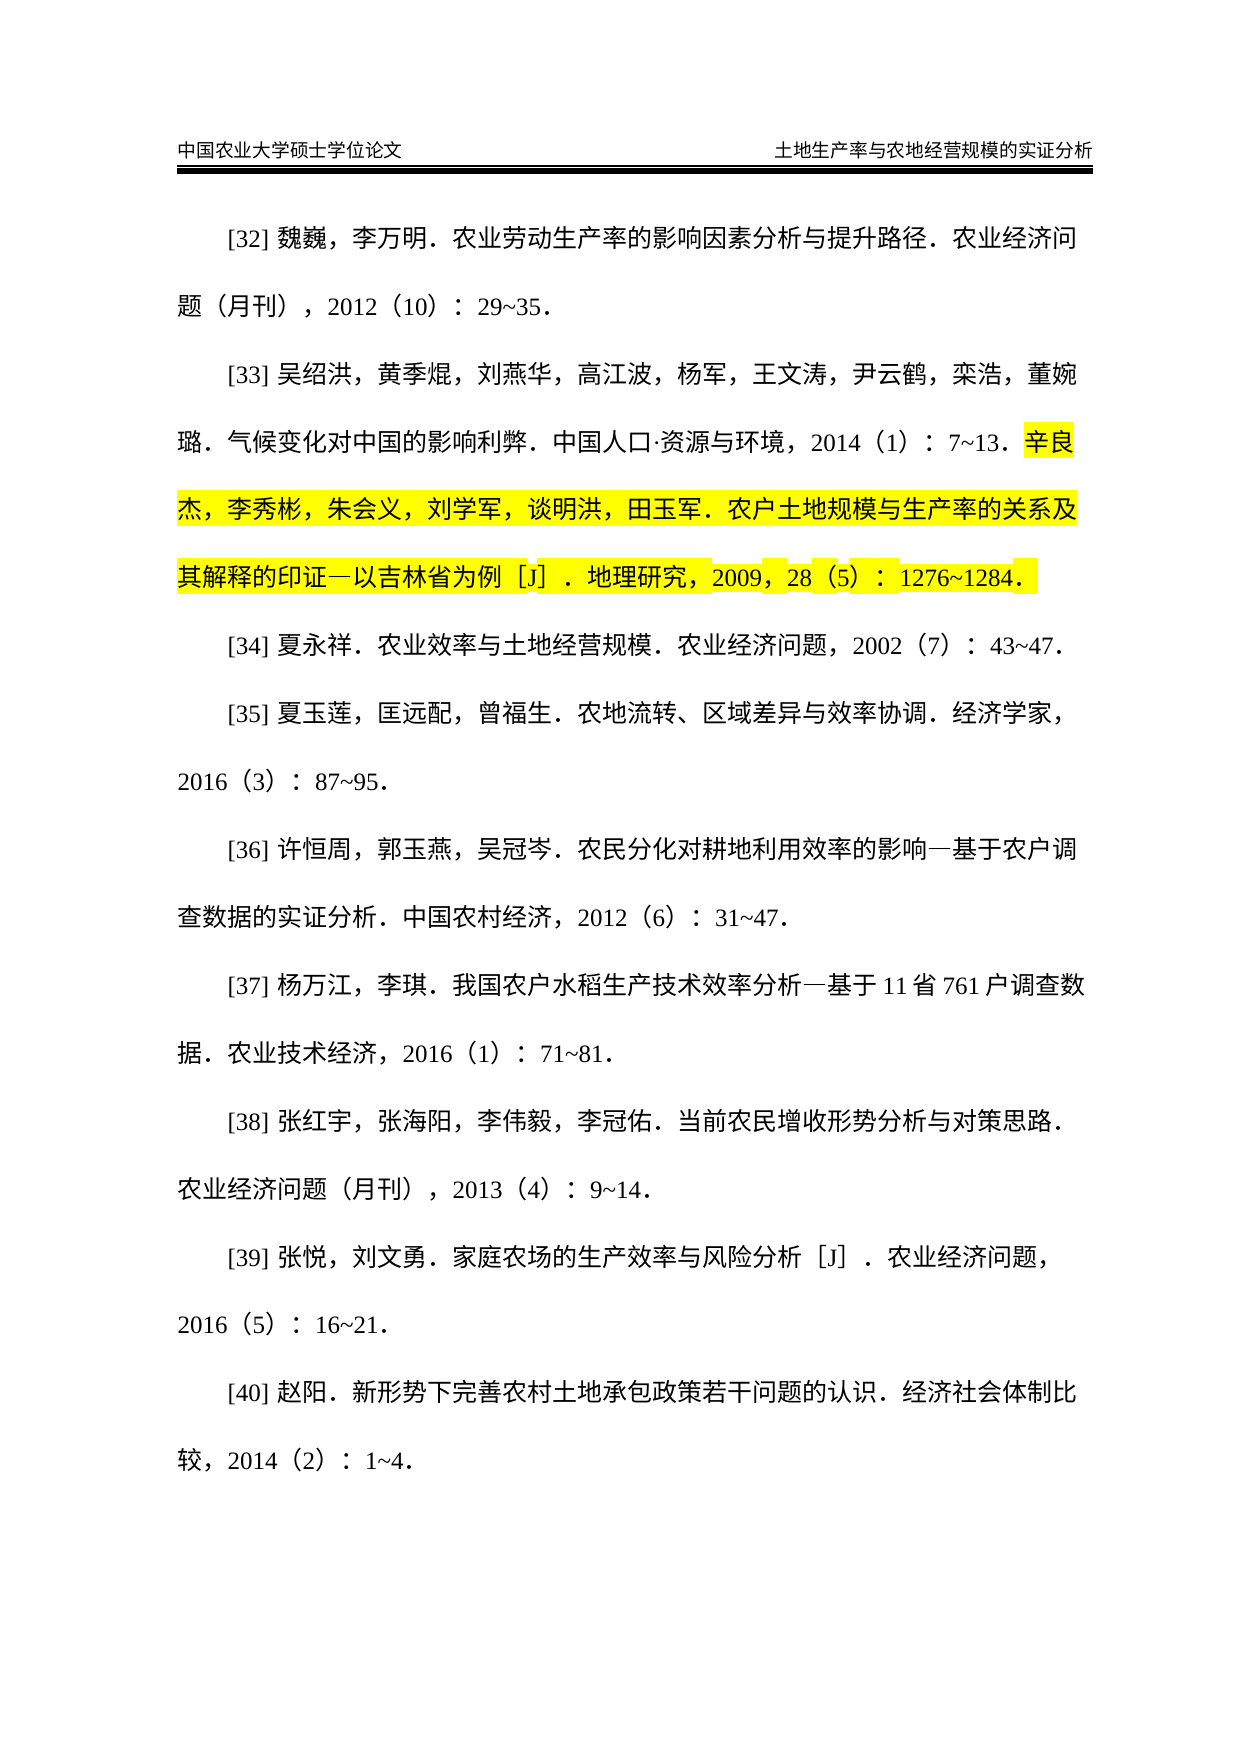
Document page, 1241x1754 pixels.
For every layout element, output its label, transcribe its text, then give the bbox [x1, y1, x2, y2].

list 赵阳．新形势下完善农村土地承包政策若干问题的认识．经济社会体制比较，2014（2）：1~4． [177, 1357, 1092, 1493]
list 张悦，刘文勇．家庭农场的生产效率与风险分析［J］．农业经济问题，2016（5）：16~21． [177, 1221, 1092, 1357]
list 魏巍，李万明．农业劳动生产率的影响因素分析与提升路径．农业经济问题（月刊），2012（10）：29~35． [177, 202, 1092, 338]
list 夏永祥．农业效率与土地经营规模．农业经济问题，2002（7）：43~47． [177, 610, 1092, 678]
list 夏玉莲，匡远配，曾福生．农地流转、区域差异与效率协调．经济学家，2016（3）：87~95． [177, 678, 1092, 814]
list 吴绍洪，黄季焜，刘燕华，高江波，杨军，王文涛，尹云鹤，栾浩，董婉璐．气候变化对中国的影响利弊．中国人口·资源与环境，2014（1）：7~13．辛良杰，李秀彬，朱会义，刘学军，谈明洪，田玉军．农户土地规模与生产率的关系及其解释的印证—以吉林省为例［J］．地理研究，2009，28（5）：1276~1284． [177, 338, 1092, 610]
list 杨万江，李琪．我国农户水稻生产技术效率分析—基于11省761户调查数据．农业技术经济，2016（1）：71~81． [177, 949, 1092, 1085]
list 许恒周，郭玉燕，吴冠岑．农民分化对耕地利用效率的影响—基于农户调查数据的实证分析．中国农村经济，2012（6）：31~47． [177, 814, 1092, 949]
list 张红宇，张海阳，李伟毅，李冠佑．当前农民增收形势分析与对策思路．农业经济问题（月刊），2013（4）：9~14． [177, 1085, 1092, 1221]
